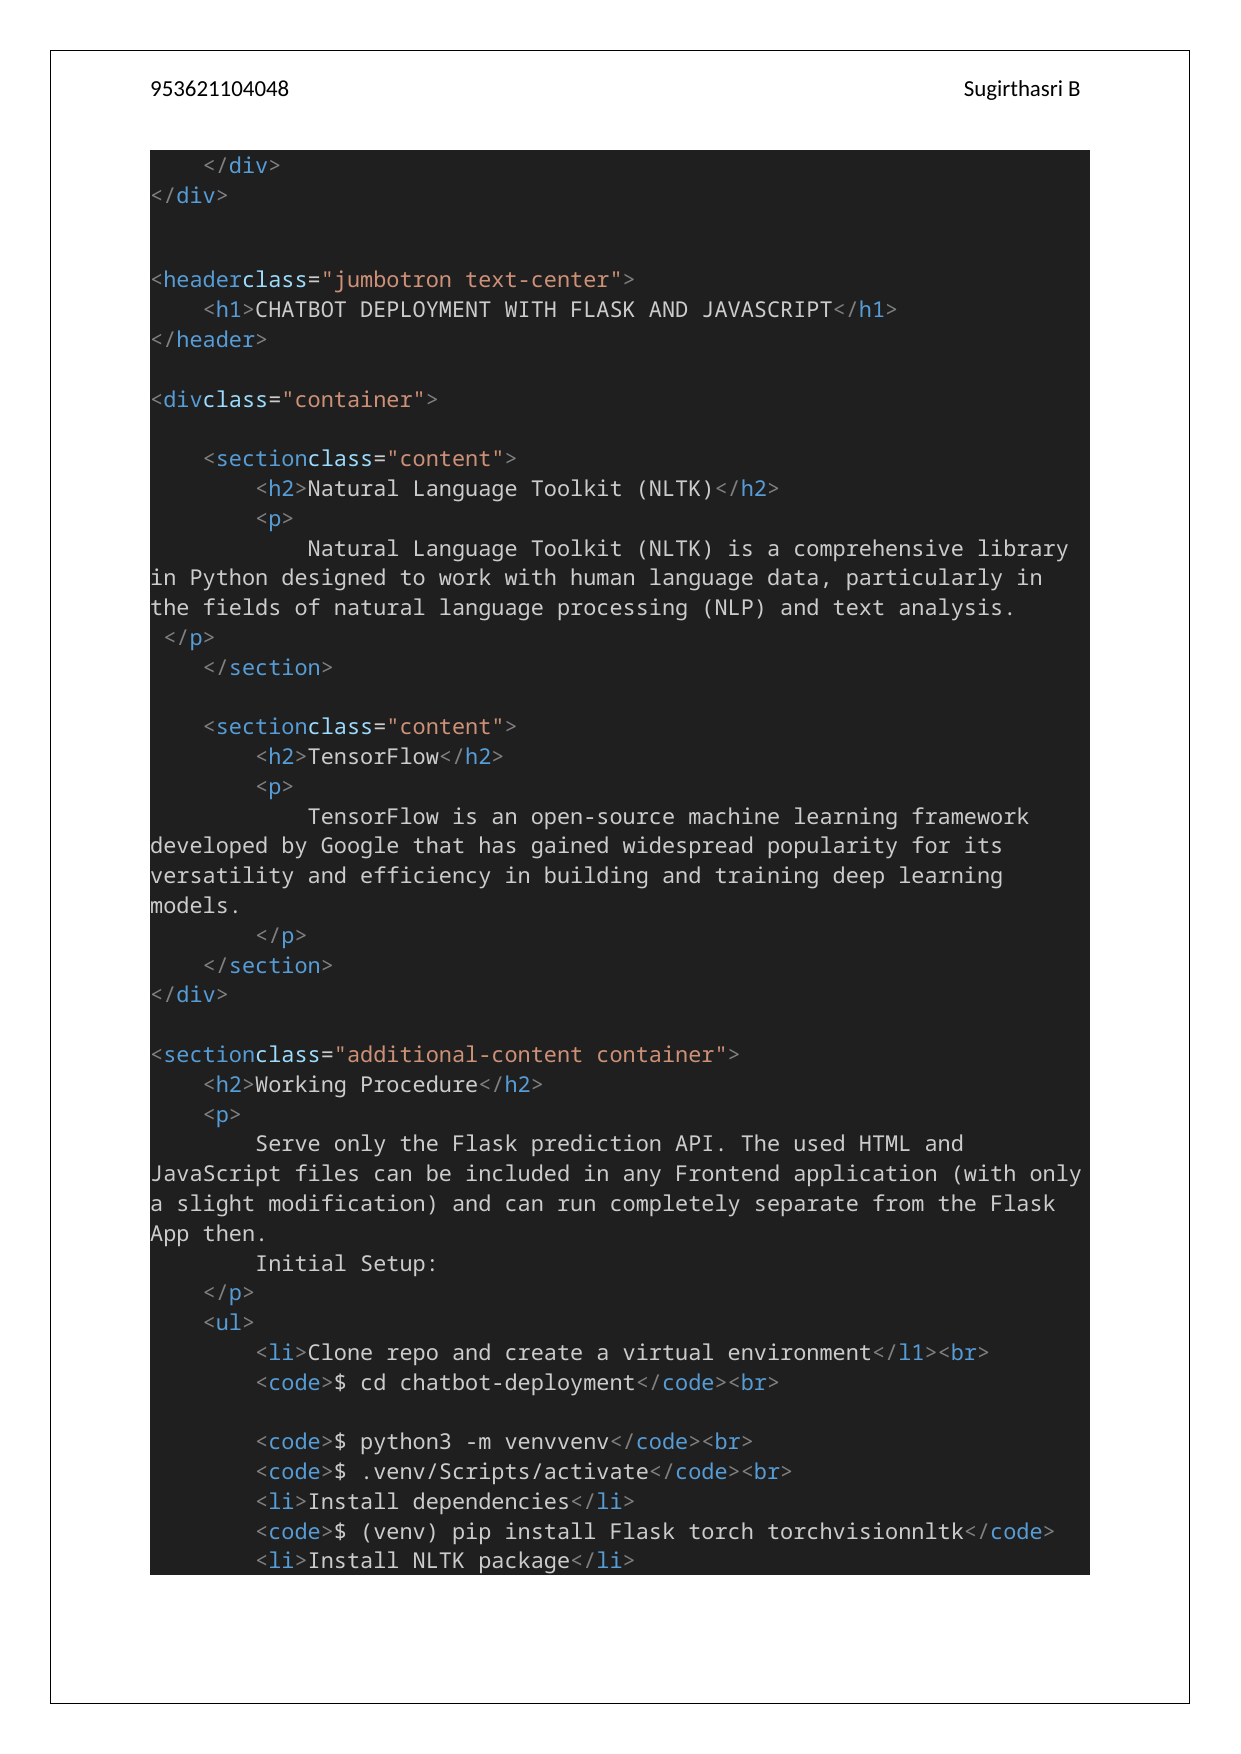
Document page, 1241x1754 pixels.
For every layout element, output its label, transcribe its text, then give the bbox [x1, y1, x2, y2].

text <code>$ python3 -m venvvenv</code><br> [150, 1426, 1090, 1456]
text <h1>CHATBOT DEPLOYMENT WITH FLASK AND JAVASCRIPT</h1> [150, 294, 1090, 324]
text </p> [150, 920, 1090, 949]
text </section> [150, 949, 1090, 979]
text <h2>Natural Language Toolkit (NLTK)</h2> [150, 473, 1090, 503]
text <p> [150, 503, 1090, 532]
text <code>$ .venv/Scripts/activate</code><br> [150, 1456, 1090, 1486]
text </header> [150, 324, 1090, 354]
text <sectionclass="additional-content container"> [150, 1039, 1090, 1069]
text <h2>TensorFlow</h2> [150, 741, 1090, 771]
text Initial Setup: [150, 1247, 1090, 1277]
text <code>$ (venv) pip install Flask torch torchvisionnltk</code> [150, 1516, 1090, 1545]
text <sectionclass="content"> [150, 443, 1090, 473]
text </section> [150, 652, 1090, 681]
text </div> [150, 979, 1090, 1009]
text </div> [150, 180, 1090, 209]
text <h2>Working Procedure</h2> [150, 1069, 1090, 1098]
text <li>Install dependencies</li> [150, 1486, 1090, 1516]
text <divclass="container"> [150, 383, 1090, 413]
text Serve only the Flask prediction API. The used HTML and JavaScript files can be included in any Frontend application (with only a slight modification) and can run completely separate from the Flask App then. [150, 1128, 1090, 1247]
text Natural Language Toolkit (NLTK) is a comprehensive library in Python designed to work with human language data, particularly in the fields of natural language processing (NLP) and text analysis. [150, 532, 1090, 622]
text <p> [150, 1098, 1090, 1128]
text <ul> [150, 1307, 1090, 1337]
text <p> [150, 771, 1090, 801]
text </p> [150, 1277, 1090, 1307]
text TensorFlow is an open-source machine learning framework developed by Google that has gained widespread popularity for its versatility and efficiency in building and training deep learning models. [150, 801, 1090, 920]
text </div> [150, 150, 1090, 180]
text </p> [150, 622, 1090, 652]
text <sectionclass="content"> [150, 711, 1090, 741]
text <headerclass="jumbotron text-center"> [150, 264, 1090, 294]
text <li>Install NLTK package</li> [150, 1545, 1090, 1575]
text <li>Clone repo and create a virtual environment</l1><br> [150, 1337, 1090, 1367]
text <code>$ cd chatbot-deployment</code><br> [150, 1367, 1090, 1396]
